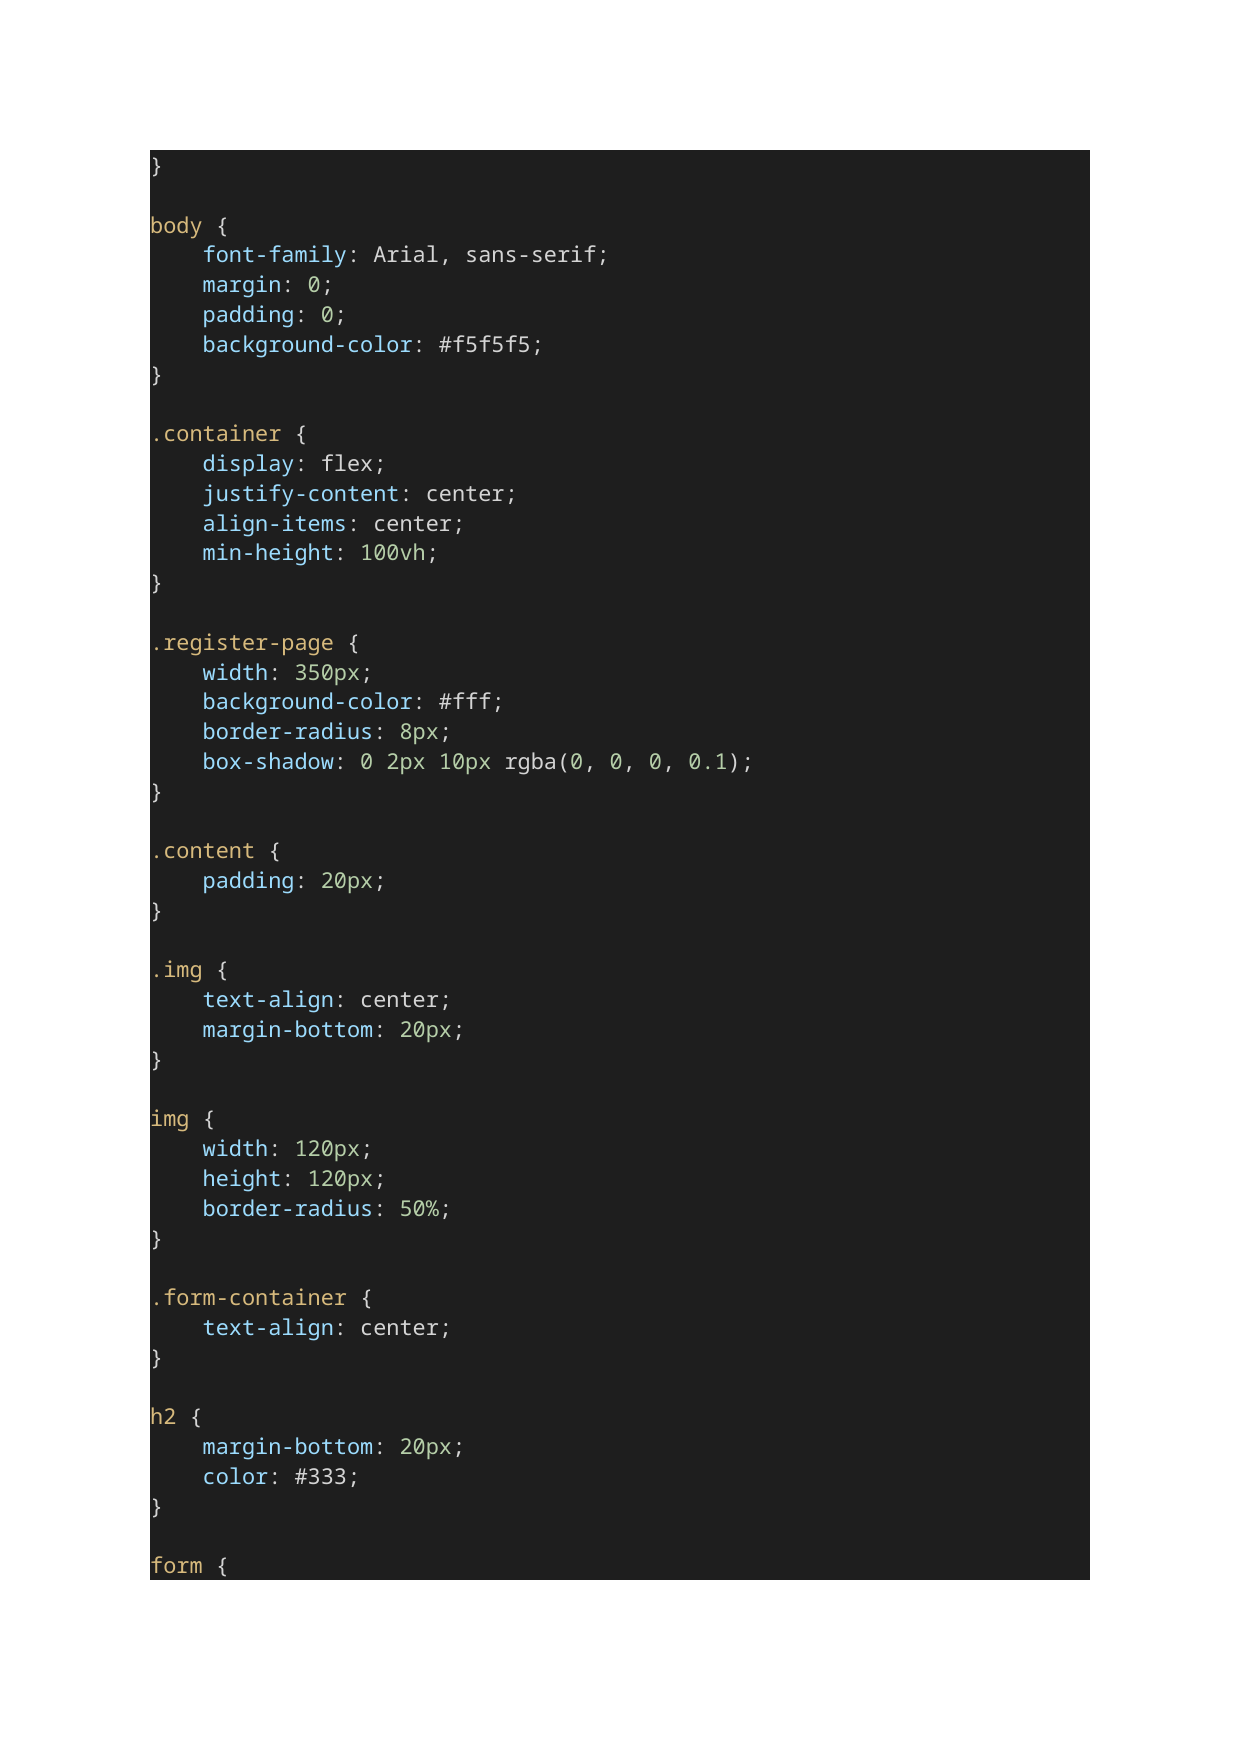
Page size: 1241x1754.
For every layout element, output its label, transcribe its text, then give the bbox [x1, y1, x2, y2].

text } [150, 1222, 1090, 1252]
text border-radius: 8px; [150, 716, 1090, 746]
text padding: 0; [150, 299, 1090, 329]
text margin-bottom: 20px; [150, 1431, 1090, 1461]
text .container { [150, 418, 1090, 448]
text background-color: #fff; [150, 686, 1090, 716]
text } [150, 776, 1090, 805]
text text-align: center; [150, 984, 1090, 1014]
text color: #333; [150, 1461, 1090, 1491]
text } [150, 358, 1090, 388]
text padding: 20px; [150, 865, 1090, 895]
text } [150, 895, 1090, 924]
text } [150, 567, 1090, 597]
text .form-container { [150, 1282, 1090, 1312]
text margin: 0; [150, 269, 1090, 299]
text font-family: Arial, sans-serif; [150, 239, 1090, 269]
text justify-content: center; [150, 478, 1090, 507]
text } [150, 150, 1090, 180]
text width: 120px; [150, 1133, 1090, 1163]
text margin-bottom: 20px; [150, 1014, 1090, 1044]
text height: 120px; [150, 1163, 1090, 1193]
text form { [150, 1550, 1090, 1580]
text display: flex; [150, 448, 1090, 478]
text box-shadow: 0 2px 10px rgba(0, 0, 0, 0.1); [150, 746, 1090, 776]
text min-height: 100vh; [150, 537, 1090, 567]
text .content { [150, 835, 1090, 865]
text width: 350px; [150, 656, 1090, 686]
text img { [150, 1103, 1090, 1133]
text text-align: center; [150, 1312, 1090, 1342]
text } [150, 1044, 1090, 1073]
text h2 { [150, 1401, 1090, 1431]
text align-items: center; [150, 507, 1090, 537]
text .register-page { [150, 627, 1090, 656]
text } [150, 1342, 1090, 1371]
text body { [150, 209, 1090, 239]
text background-color: #f5f5f5; [150, 329, 1090, 358]
text } [150, 1491, 1090, 1520]
text border-radius: 50%; [150, 1193, 1090, 1222]
text .img { [150, 954, 1090, 984]
